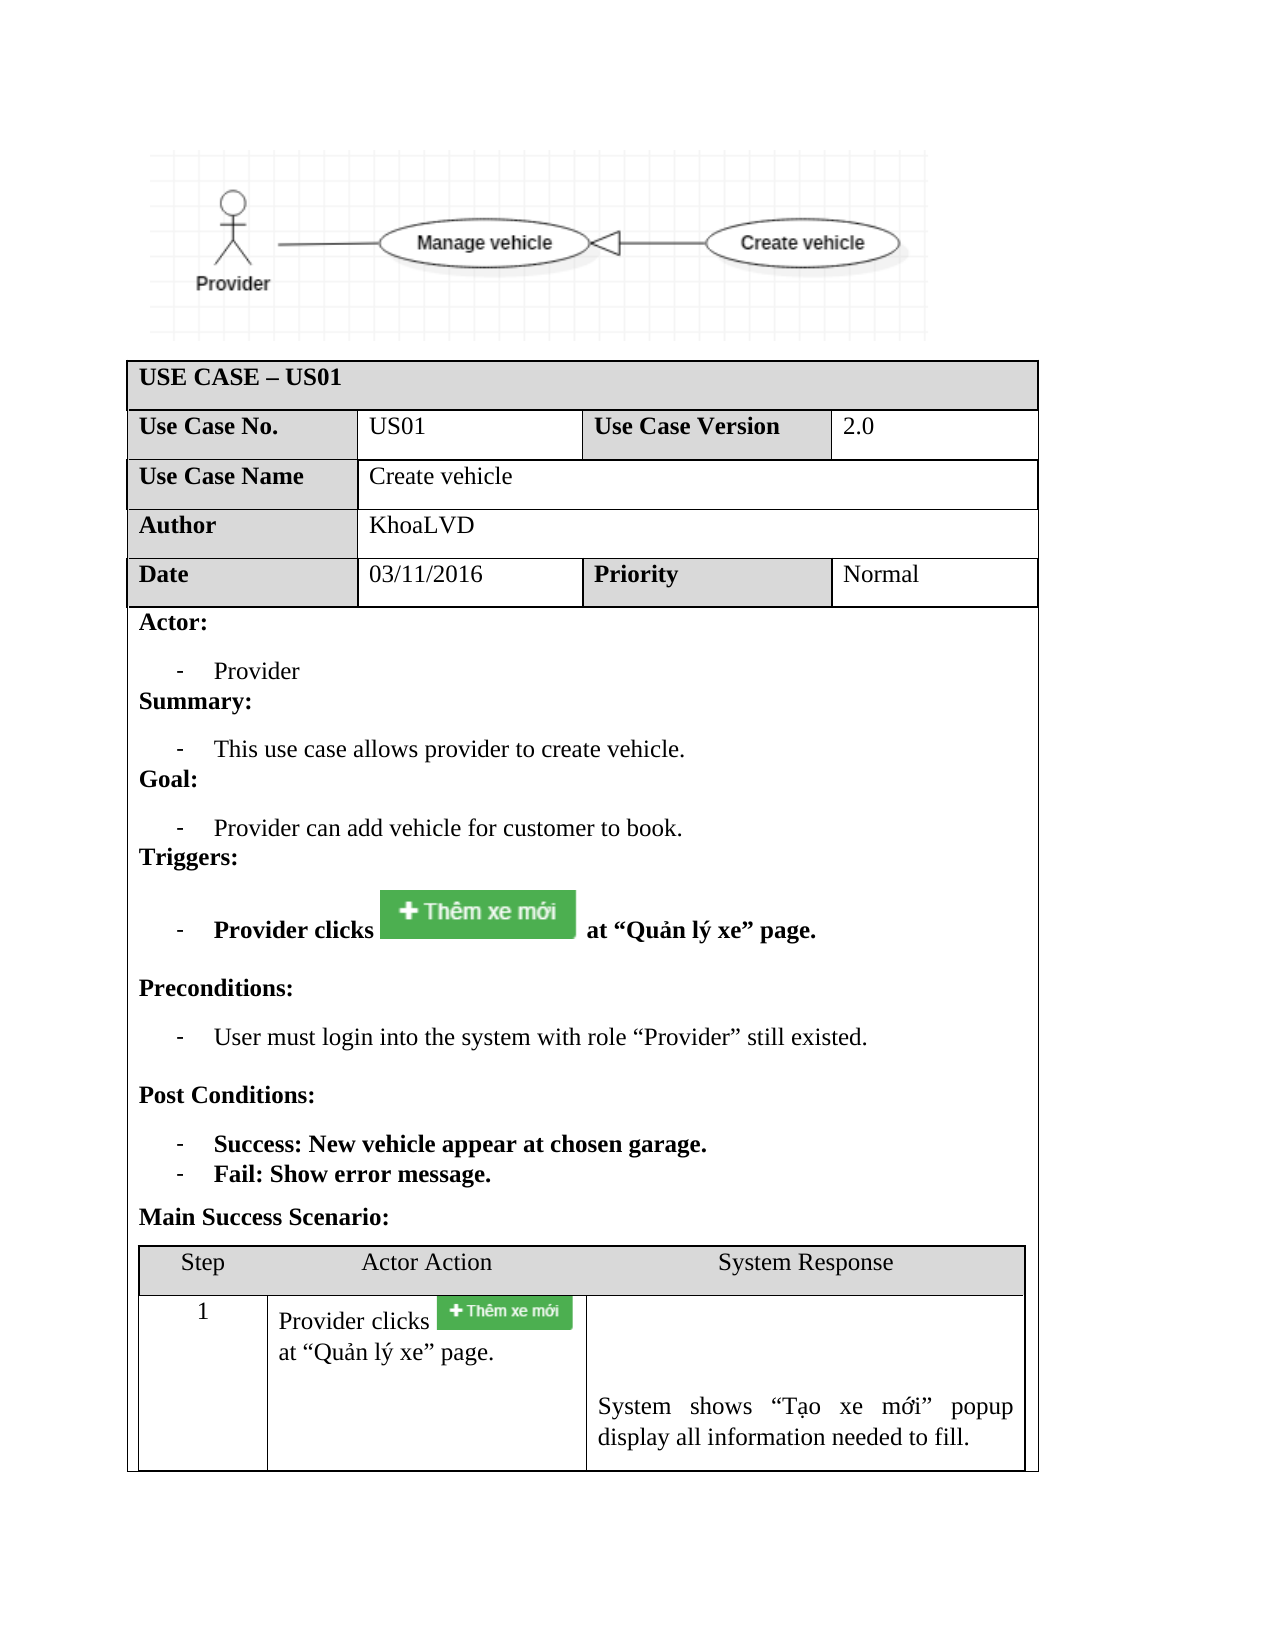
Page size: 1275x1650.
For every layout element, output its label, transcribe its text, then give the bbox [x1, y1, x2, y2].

table_cell Use Case Name [128, 460, 357, 509]
table_cell Use Case Version [583, 411, 831, 459]
table_cell 2.0 [832, 411, 1038, 459]
table_cell Use Case No. [128, 410, 357, 459]
picture [436, 1296, 576, 1330]
picture [150, 150, 929, 341]
table_cell Author [128, 510, 357, 558]
table_cell 03/11/2016 [359, 559, 582, 606]
table_cell KhoaLVD [358, 510, 1038, 558]
table_header USE CASE – US01 [128, 362, 1037, 409]
table_cell US01 [358, 411, 582, 459]
table_cell Date [128, 559, 357, 606]
table_cell Normal [833, 559, 1037, 606]
picture [380, 890, 581, 939]
table_cell Create vehicle [359, 461, 1037, 509]
table_cell Priority [584, 559, 831, 606]
